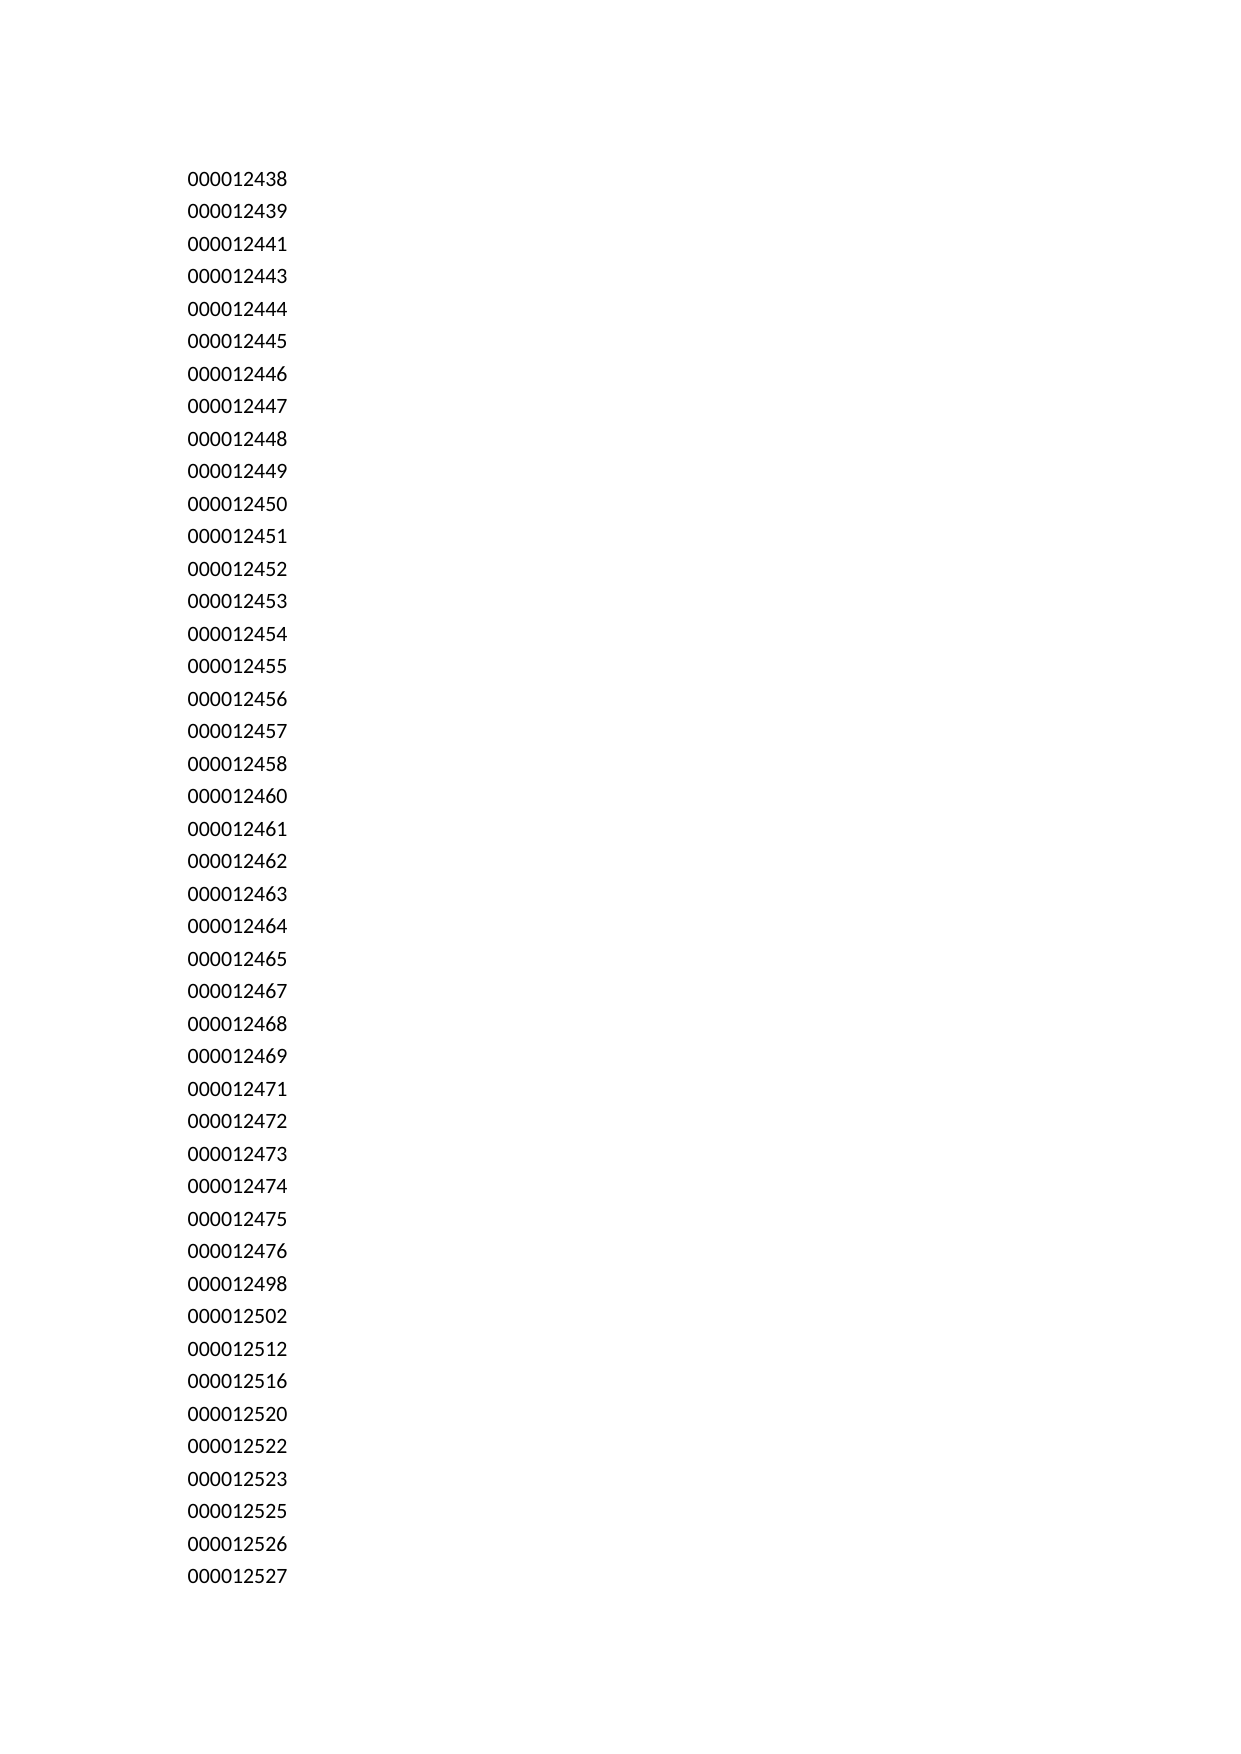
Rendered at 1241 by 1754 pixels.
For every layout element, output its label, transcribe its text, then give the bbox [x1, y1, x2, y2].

text 000012444 [187, 292, 1053, 324]
text 000012471 [187, 1072, 1053, 1104]
text 000012441 [187, 227, 1053, 259]
text 000012522 [187, 1429, 1053, 1462]
text 000012438 [187, 162, 1053, 194]
text 000012455 [187, 649, 1053, 682]
text 000012447 [187, 389, 1053, 422]
text 000012449 [187, 454, 1053, 487]
text 000012525 [187, 1494, 1053, 1527]
text 000012463 [187, 877, 1053, 909]
text 000012523 [187, 1462, 1053, 1494]
text 000012516 [187, 1364, 1053, 1397]
text 000012457 [187, 714, 1053, 747]
text 000012512 [187, 1332, 1053, 1364]
text 000012439 [187, 194, 1053, 227]
text 000012474 [187, 1169, 1053, 1202]
text 000012453 [187, 584, 1053, 617]
text 000012465 [187, 942, 1053, 974]
text 000012526 [187, 1527, 1053, 1559]
text 000012475 [187, 1202, 1053, 1234]
text 000012502 [187, 1299, 1053, 1332]
text 000012456 [187, 682, 1053, 714]
text 000012443 [187, 259, 1053, 292]
text 000012450 [187, 487, 1053, 519]
text 000012527 [187, 1559, 1053, 1592]
text 000012454 [187, 617, 1053, 649]
text 000012451 [187, 519, 1053, 552]
text 000012469 [187, 1039, 1053, 1072]
text 000012472 [187, 1104, 1053, 1137]
text 000012473 [187, 1137, 1053, 1169]
text 000012462 [187, 844, 1053, 877]
text 000012460 [187, 779, 1053, 812]
text 000012461 [187, 812, 1053, 844]
text 000012446 [187, 357, 1053, 389]
text 000012458 [187, 747, 1053, 779]
text 000012448 [187, 422, 1053, 454]
text 000012467 [187, 974, 1053, 1007]
text 000012464 [187, 909, 1053, 942]
text 000012520 [187, 1397, 1053, 1429]
text 000012476 [187, 1234, 1053, 1267]
text 000012452 [187, 552, 1053, 584]
text 000012468 [187, 1007, 1053, 1039]
text 000012498 [187, 1267, 1053, 1299]
text 000012445 [187, 324, 1053, 357]
